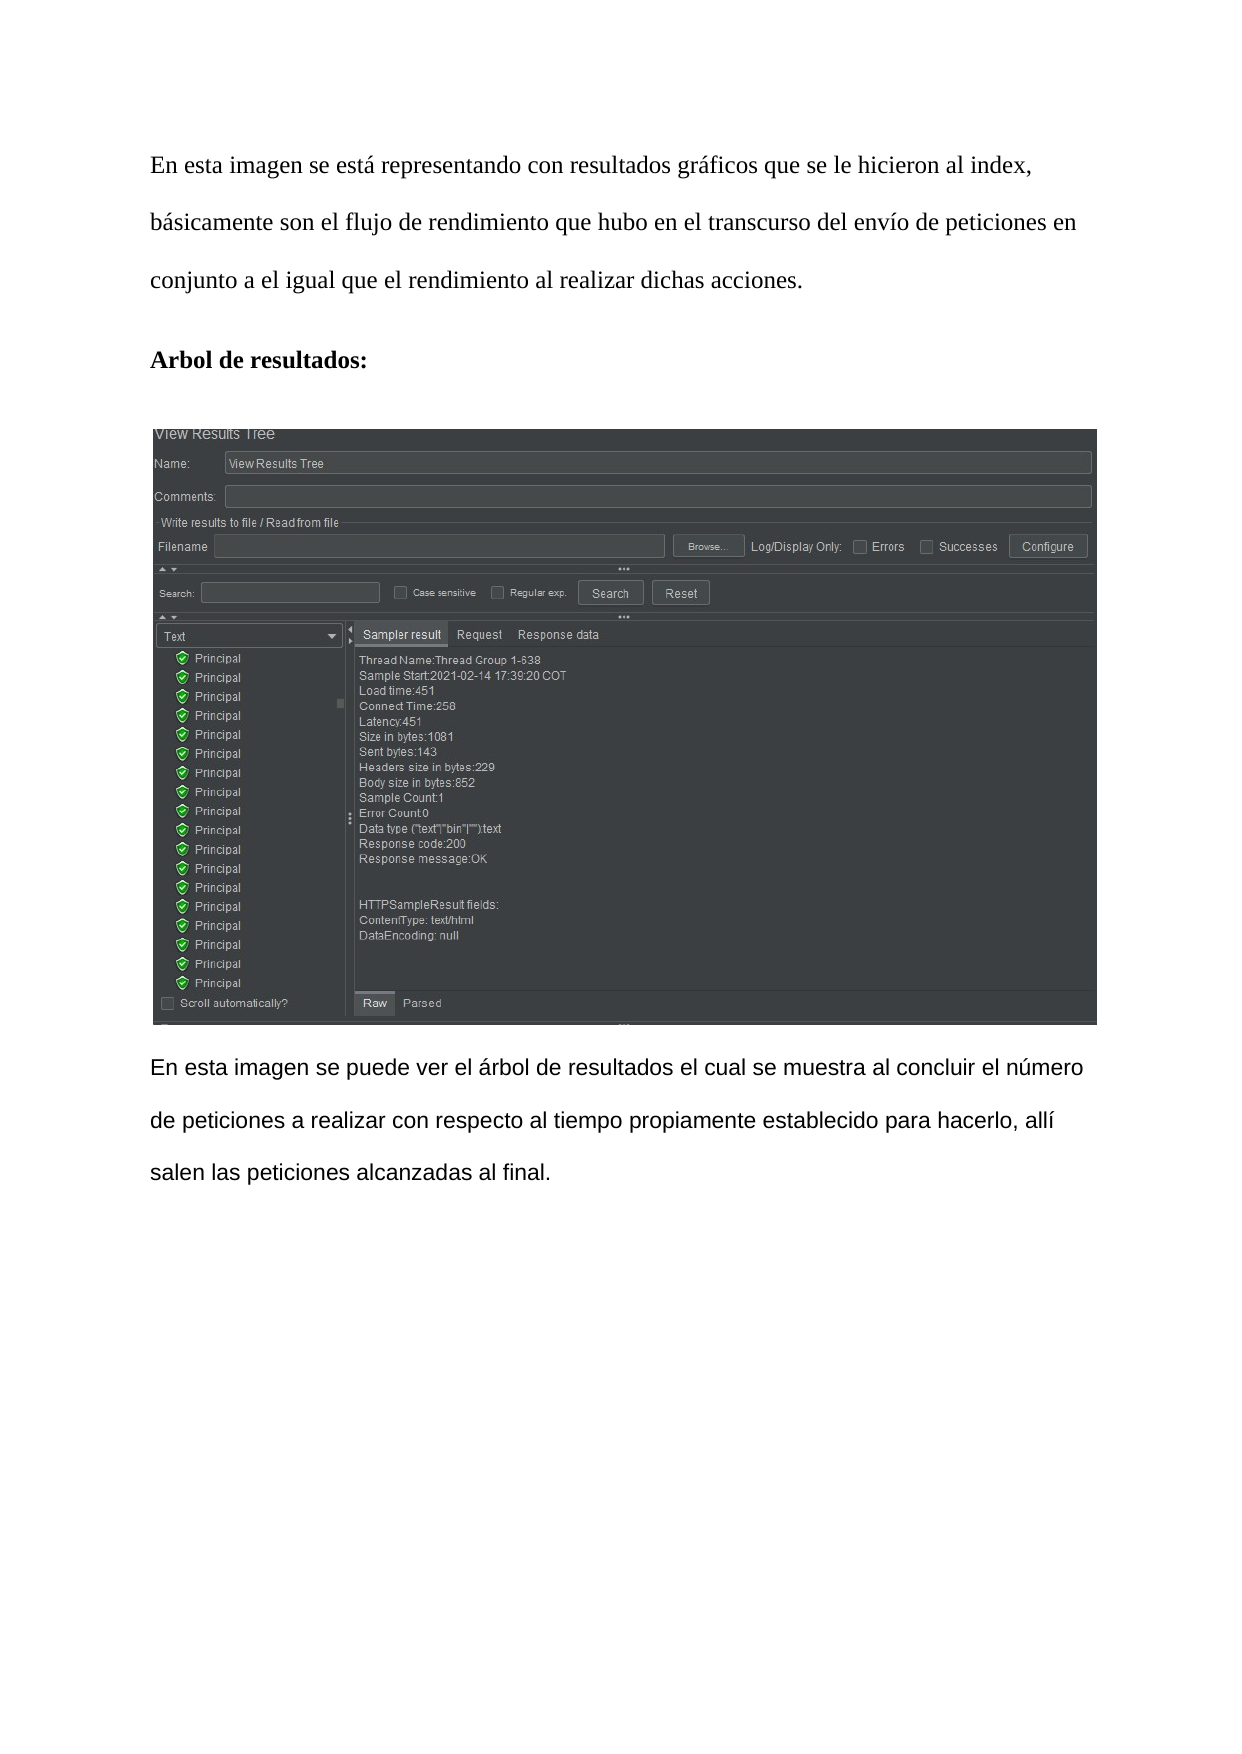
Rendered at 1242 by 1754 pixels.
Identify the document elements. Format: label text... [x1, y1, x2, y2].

text En esta imagen se puede ver el árbol de resultados el cual se muestra al concluir el número de peticiones a realizar con respecto al tiempo propiamente establecido para hacerlo, allí salen las peticiones alcanzadas al final. [150, 1054, 1107, 1186]
text En esta imagen se está representando con resultados gráficos que se le hicieron al index, básicamente son el flujo de rendimiento que hubo en el transcurso del envío de peticiones en conjunto a el igual que el rendimiento al realizar dichas acciones. [150, 150, 1079, 294]
picture [153, 429, 1097, 1025]
subtitle Arbol de resultados: [150, 345, 1123, 374]
